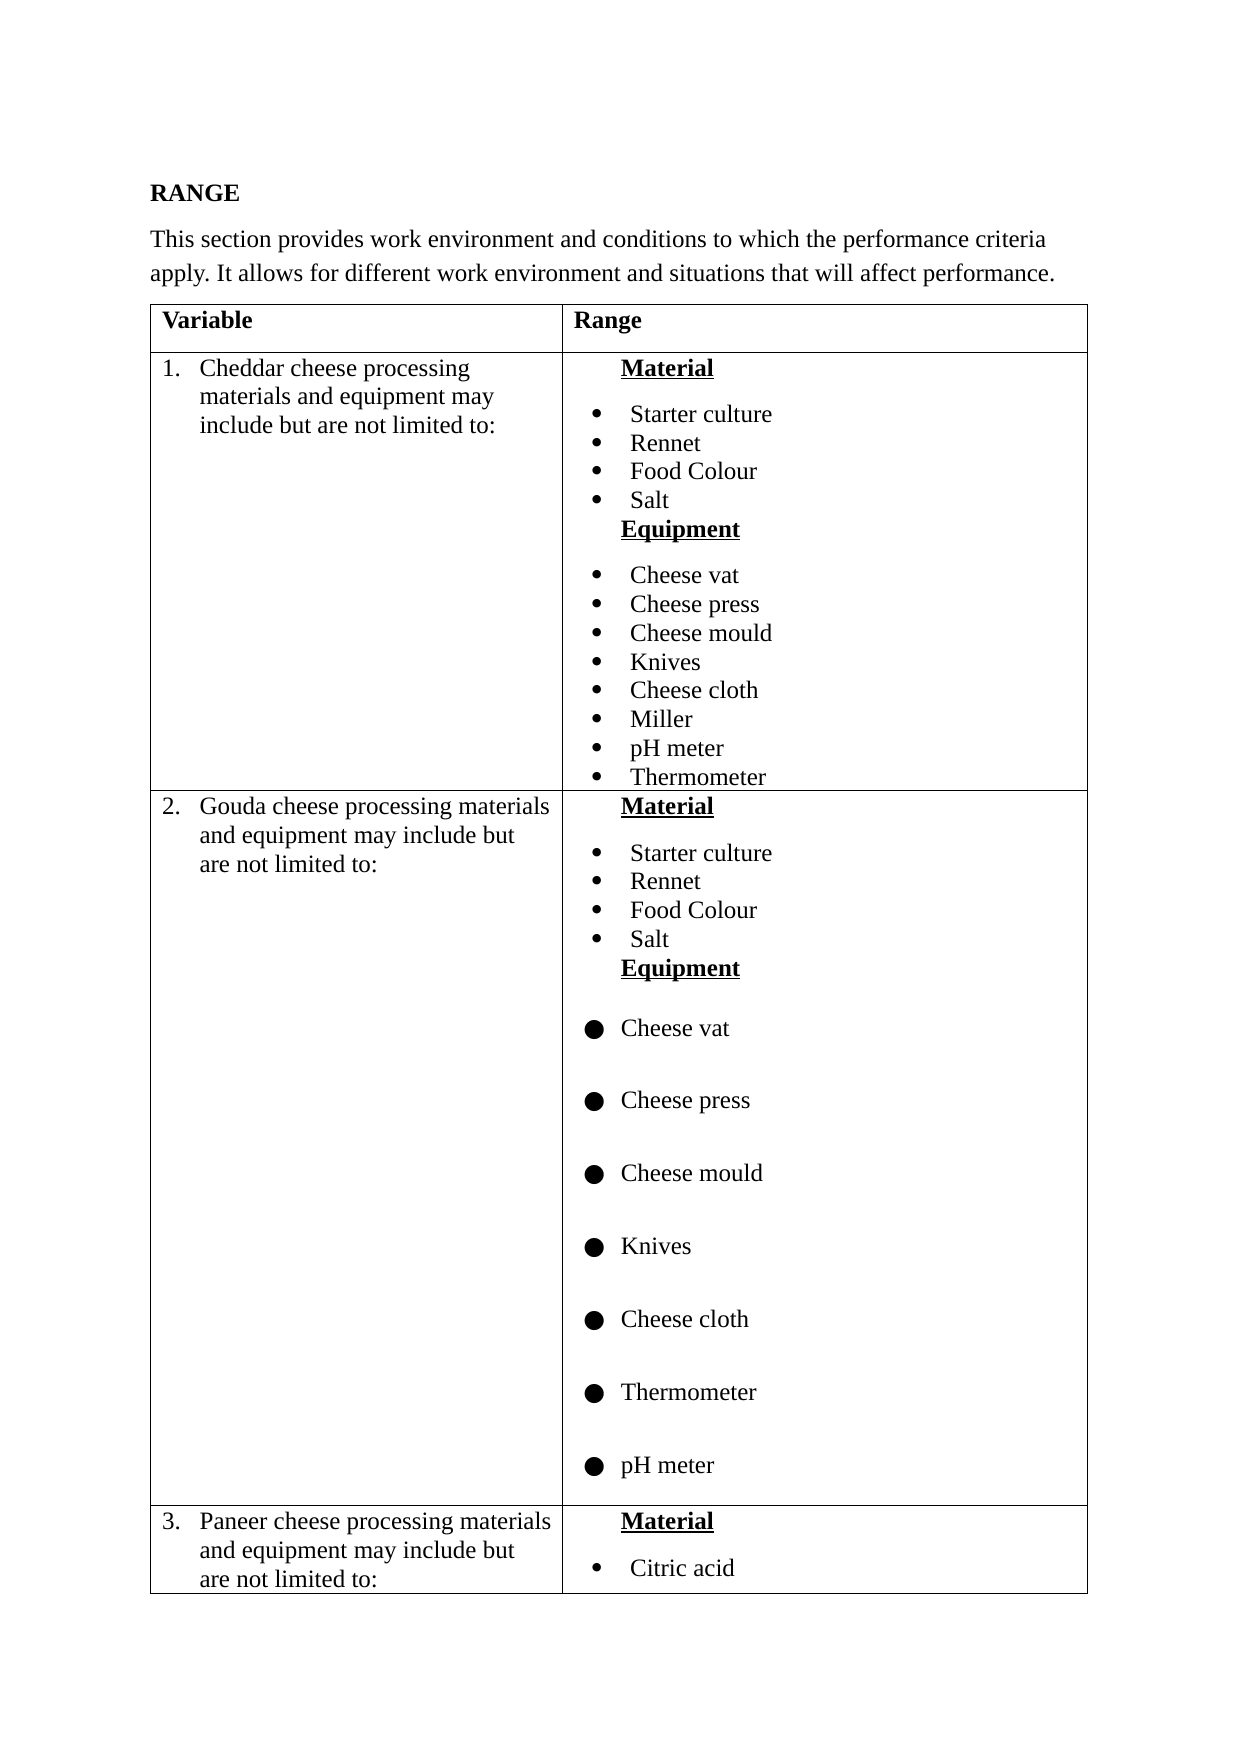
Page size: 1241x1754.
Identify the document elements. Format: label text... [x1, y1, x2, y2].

table_cell Gouda cheese processing materials and equipment may include but are not limited to: [151, 791, 562, 1505]
table_header Variable [151, 305, 562, 352]
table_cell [151, 1506, 562, 1593]
table_header Range [563, 305, 1087, 352]
text This section provides work environment and conditions to which the performance criteria apply. It allows for different work environment and situations that will affect performance. [150, 224, 1090, 287]
text RANGE [150, 178, 1090, 206]
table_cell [563, 1506, 1087, 1593]
table_cell Cheddar cheese processing materials and equipment may include but are not limited to: [151, 353, 562, 790]
table_cell Material Starter culture Rennet Food Colour Salt Equipment Cheese vat Cheese press Cheese mould Knives Cheese cloth Thermometer pH meter [563, 791, 1087, 1505]
table_cell Material Starter culture Rennet Food Colour Salt Equipment Cheese vat Cheese press Cheese mould Knives Cheese cloth Miller pH meter Thermometer [563, 353, 1087, 790]
